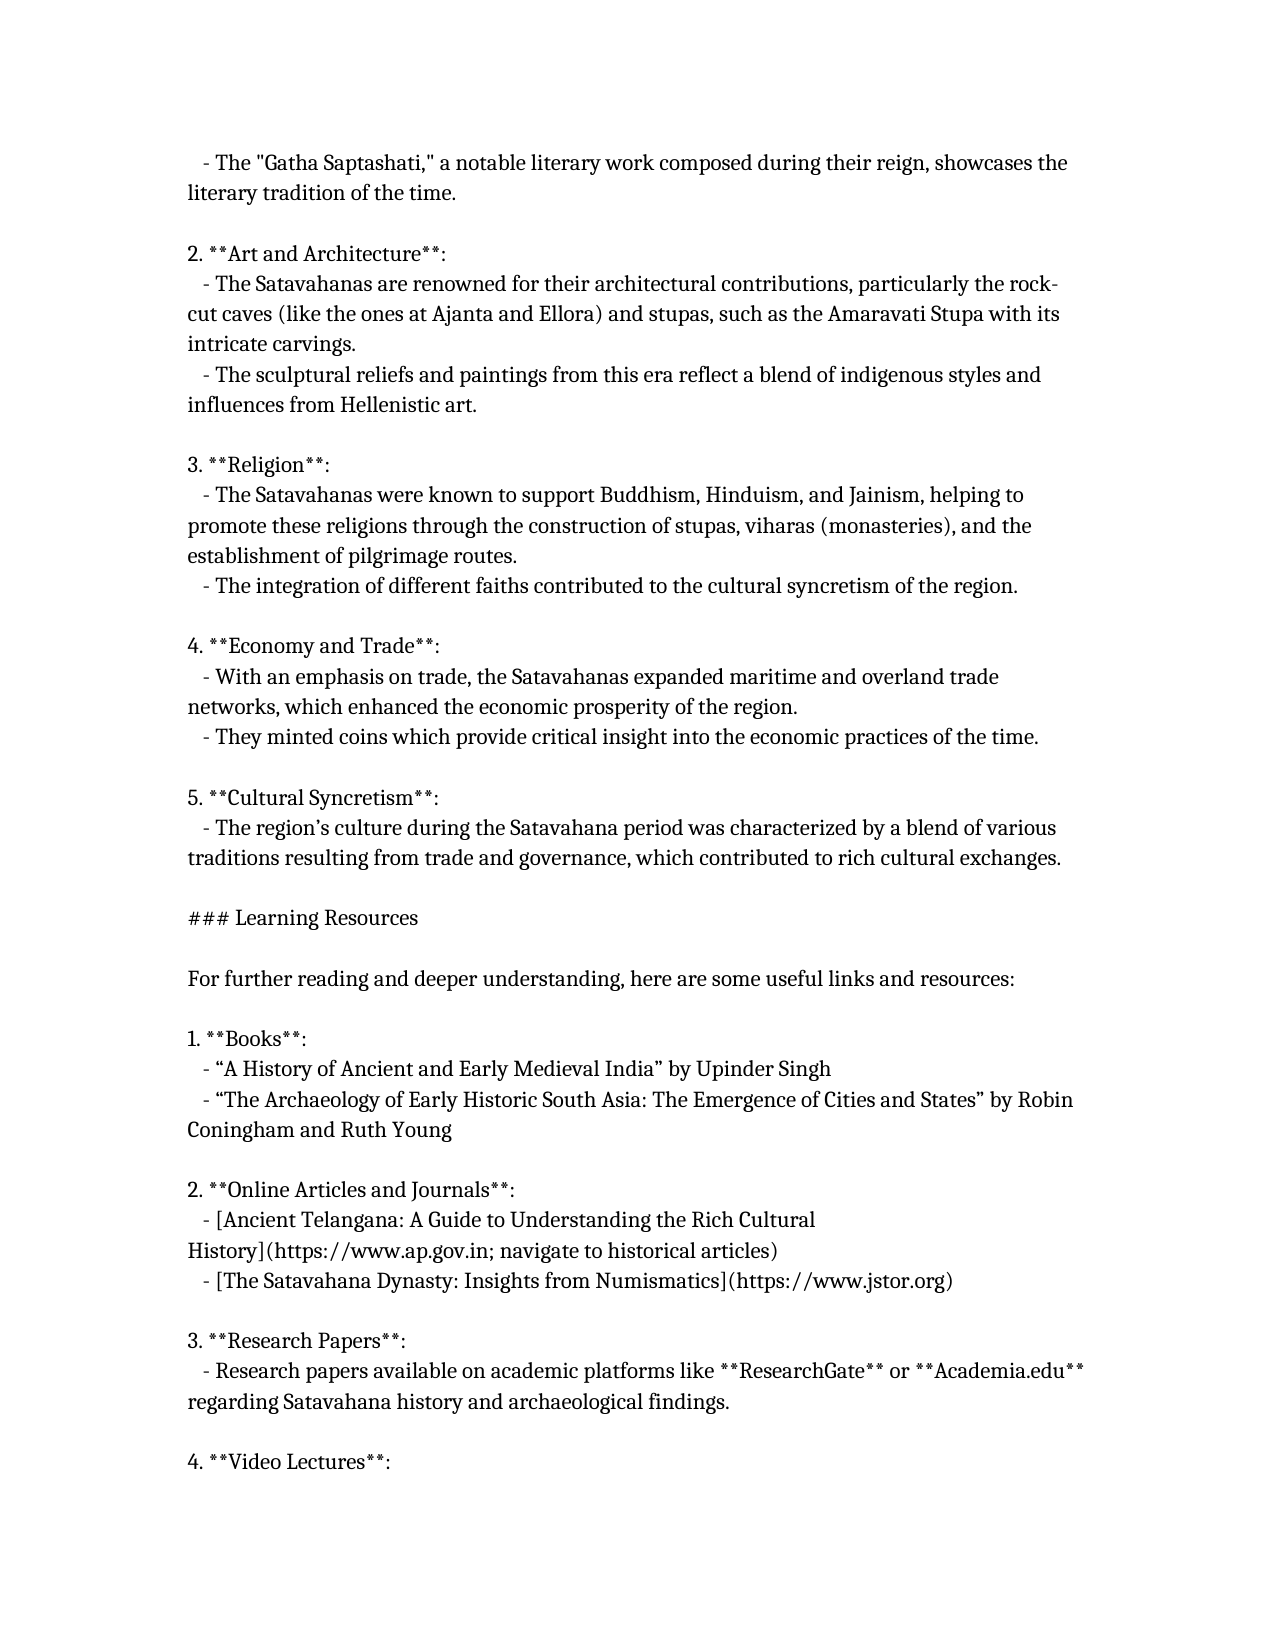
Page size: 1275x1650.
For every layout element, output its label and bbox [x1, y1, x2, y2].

text [187, 150, 1087, 1475]
